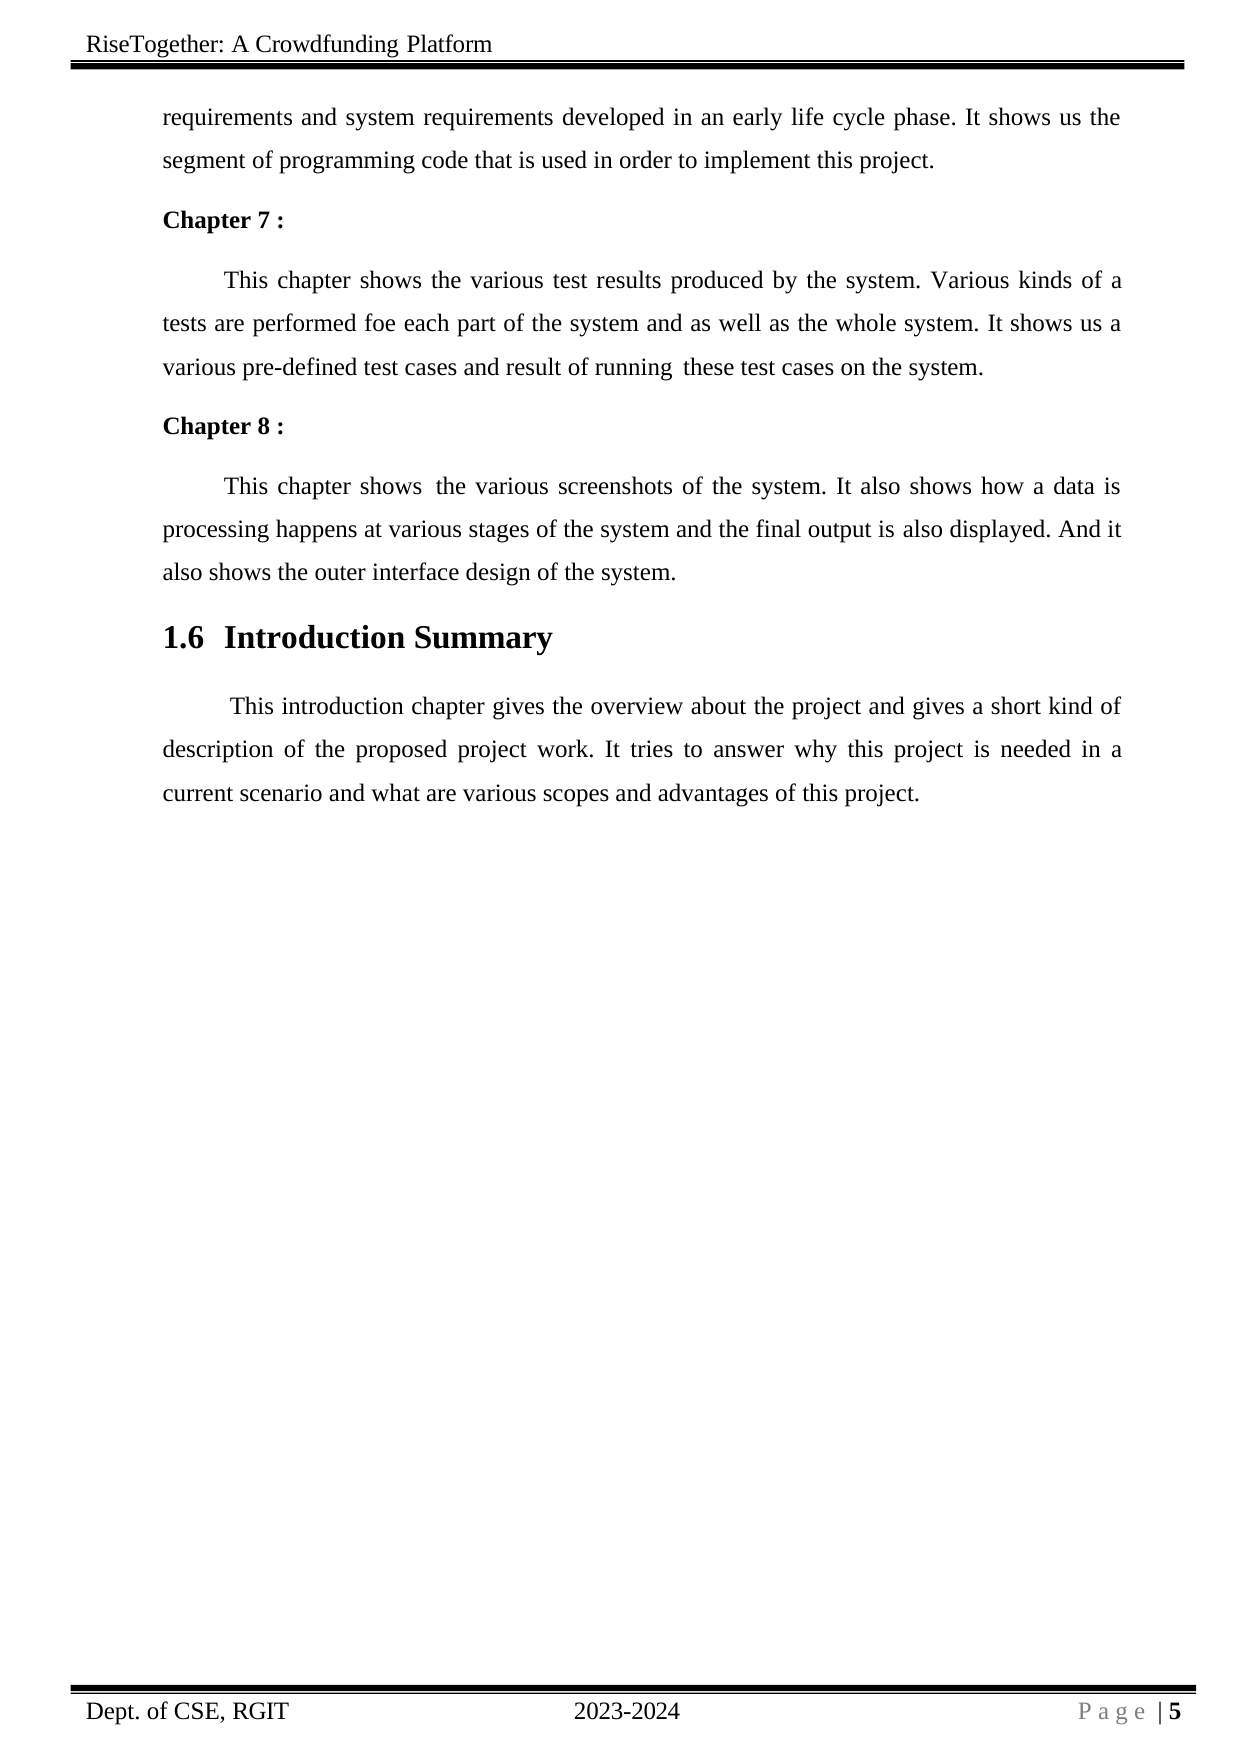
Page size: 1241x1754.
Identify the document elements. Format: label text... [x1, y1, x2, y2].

text This chapter shows the various screenshots of the system. It also shows how a data is processing happens at various stages of the system and the final output is also displayed. And it also shows the outer interface design of the system. [162, 471, 1122, 586]
text This chapter shows the various test results produced by the system. Various kinds of a tests are performed foe each part of the system and as well as the whole system. It shows us a various pre-defined test cases and result of running these test cases on the system. [162, 265, 1122, 380]
text This introduction chapter gives the overview about the project and gives a short kind of description of the proposed project work. It tries to answer why this project is needed in a current scenario and what are various scopes and advantages of this project. [162, 691, 1122, 806]
subtitle Chapter 7 : [162, 206, 1207, 234]
text requirements and system requirements developed in an early life cycle phase. It shows us the segment of programming code that is used in order to implement this project. [162, 102, 1122, 174]
subtitle Introduction Summary [162, 618, 1207, 656]
subtitle Chapter 8 : [162, 411, 1207, 440]
